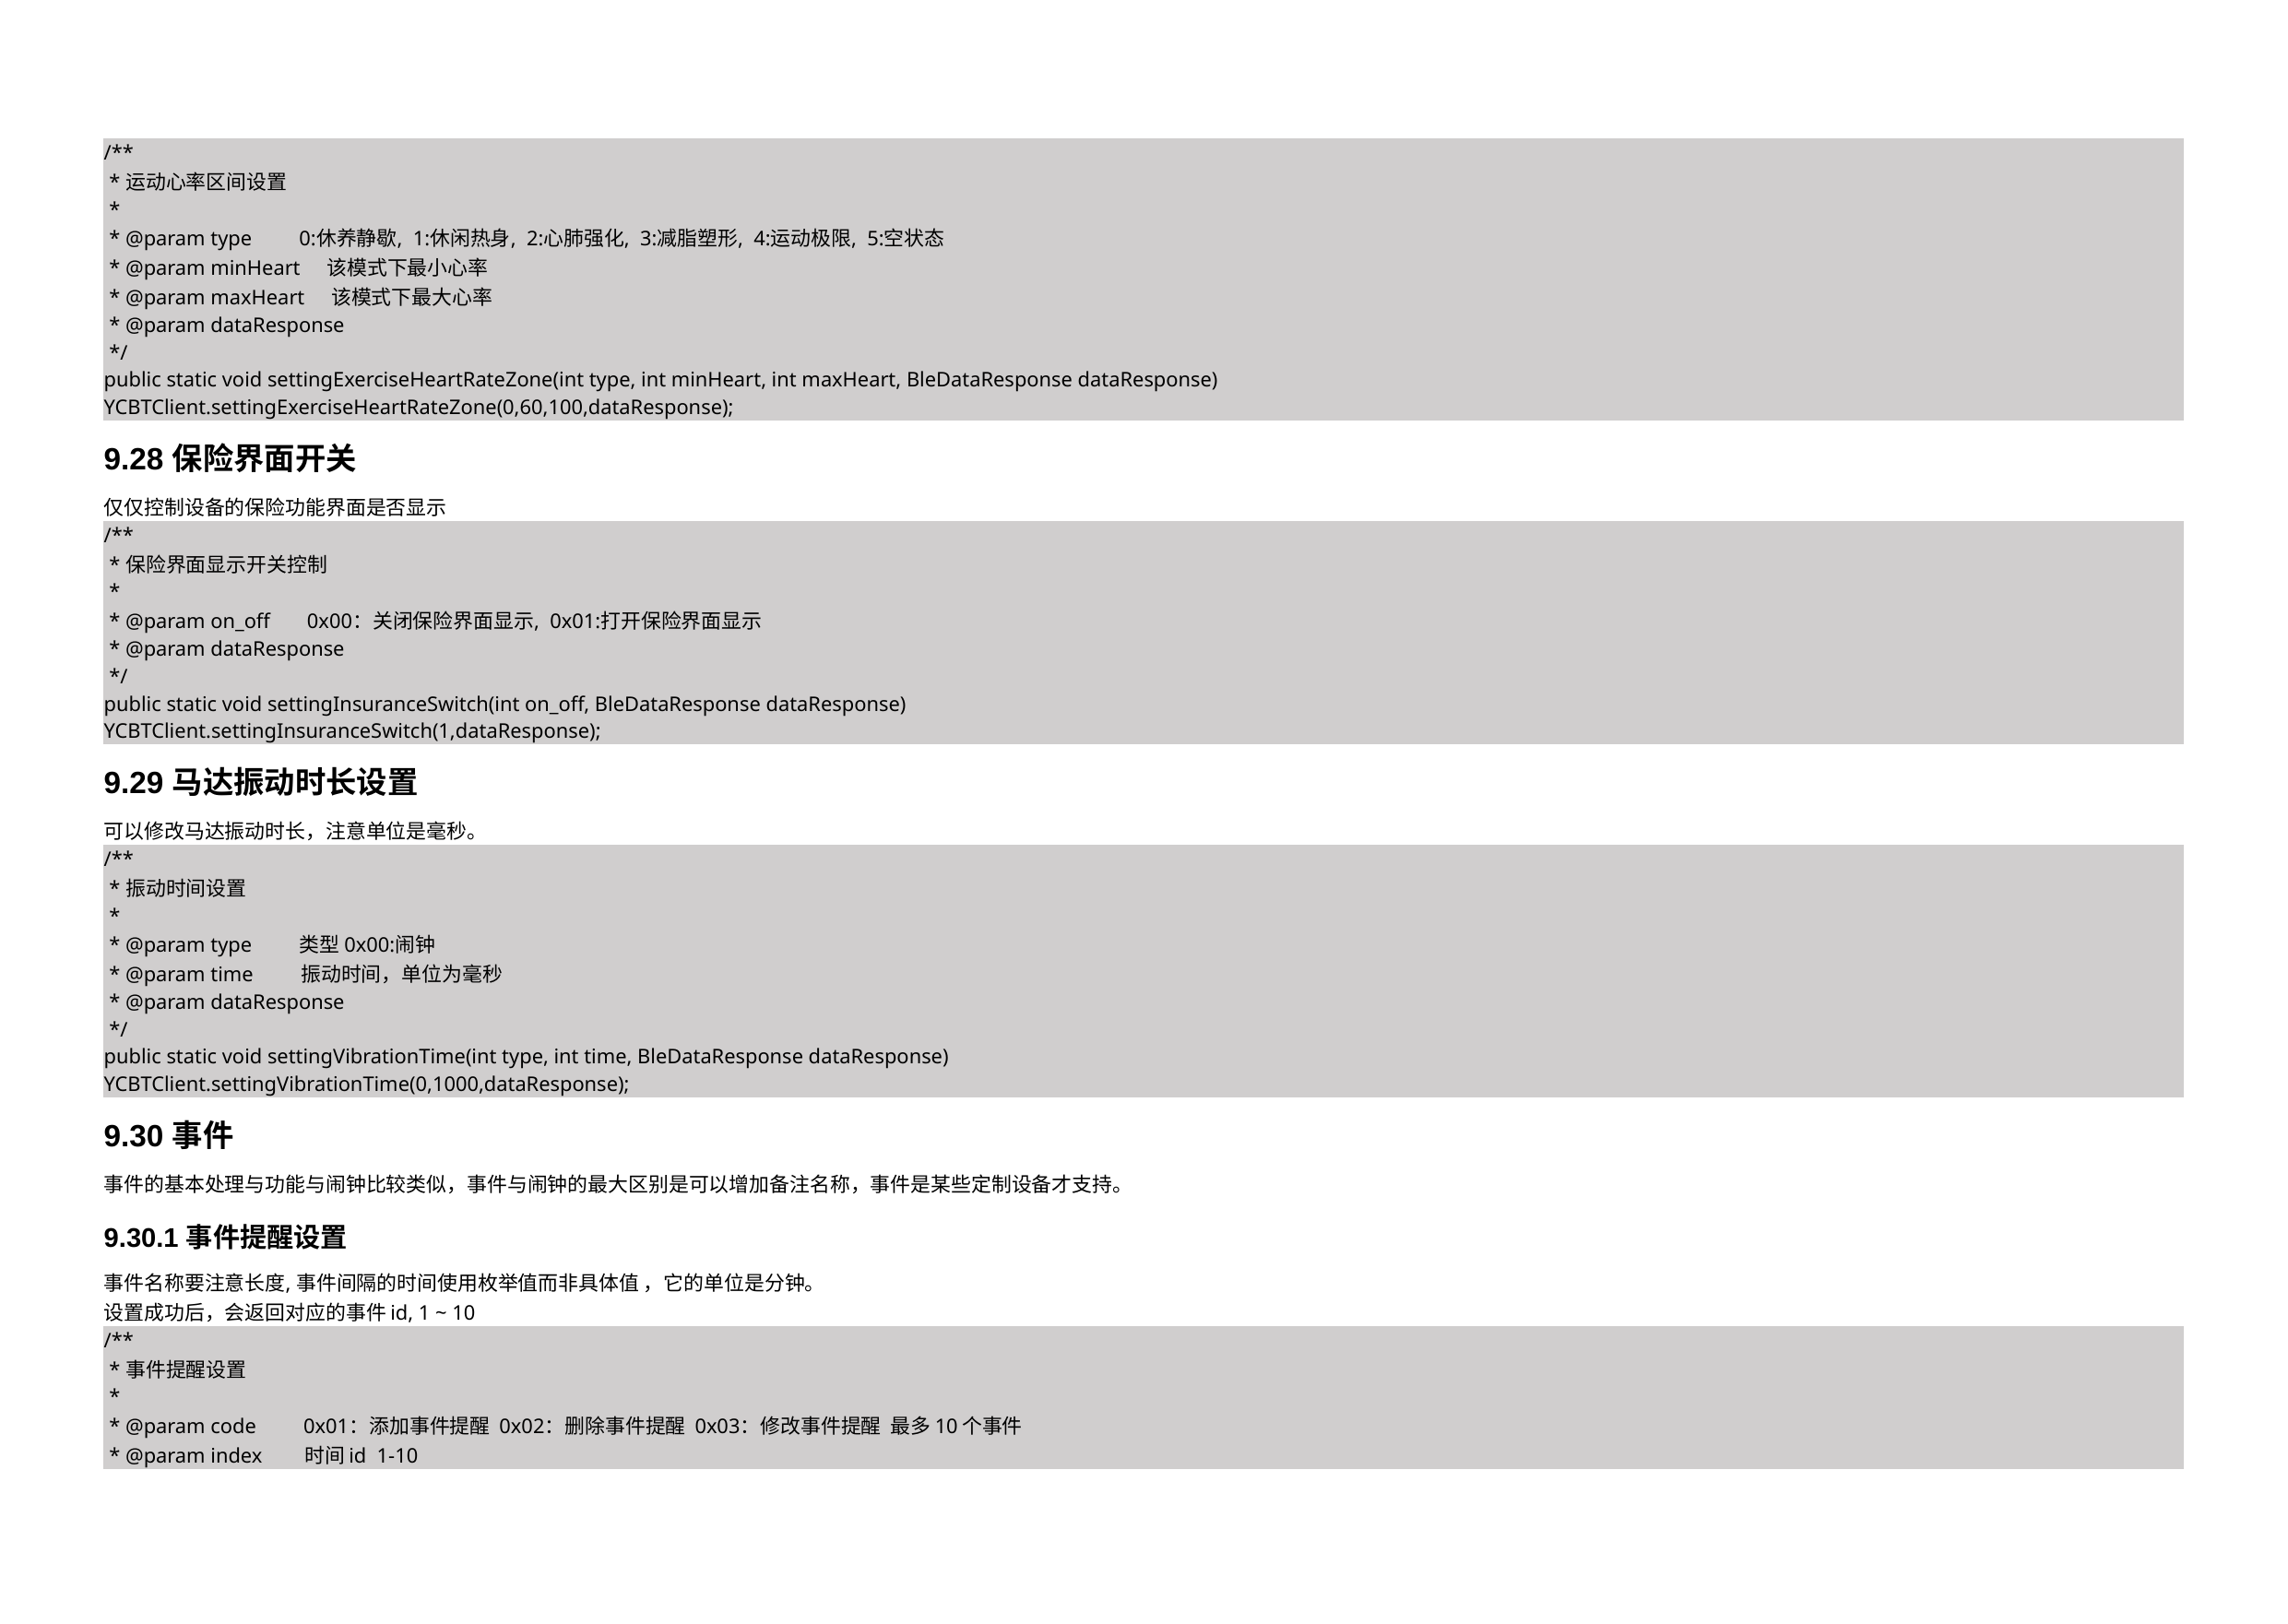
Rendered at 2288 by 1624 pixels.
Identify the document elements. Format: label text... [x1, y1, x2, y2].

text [103, 1326, 2184, 1469]
subtitle 9.30.1 事件提醒设置 [103, 1231, 2184, 1251]
text 设置成功后，会返回对应的事件id, 1 ~ 10 [103, 1297, 2184, 1326]
subtitle 9.29 ⻢达振动时⻓设置 [103, 777, 2184, 797]
text YCBTClient.settingVibrationTime(0,1000,dataResponse); [103, 1070, 2184, 1097]
text 事件名称要注意⻓度, 事件间隔的时间使⽤枚举值⽽⾮具体值 ，它的单位是分钟。 [103, 1267, 2184, 1297]
subtitle 9.28 保险界⾯开关 [103, 454, 2184, 473]
text /** * 运动心率区间设置 * * @param type 0:休养静歇, 1:休闲热身, 2:心肺强化, 3:减脂塑形, 4:运动极限, 5:空状态 * @param minHeart 该模式下最小心率 * @param maxHeart 该模式下最大心率 * @param dataResponse */ public static void settingExerciseHeartRateZone(int type, int minHeart, int maxHeart, BleDataResponse dataResponse) [103, 138, 2184, 393]
text 仅仅控制设备的保险功能界⾯是否显示 [103, 492, 2184, 521]
text /** * 振动时间设置 * * @param type 类型 0x00:闹钟 * @param time 振动时间，单位为毫秒 * @param dataResponse */ public static void settingVibrationTime(int type, int time, BleDataResponse dataResponse) [103, 845, 2184, 1070]
text 可以修改⻢达振动时⻓，注意单位是毫秒。 [103, 815, 2184, 845]
subtitle 9.30 事件 [103, 1131, 2184, 1151]
text YCBTClient.settingExerciseHeartRateZone(0,60,100,dataResponse); [103, 393, 2184, 421]
text 事件的基本处理与功能与闹钟⽐较类似，事件与闹钟的最⼤区别是可以增加备注名称，事件是某些定制设备才⽀持。 [103, 1168, 2184, 1198]
text YCBTClient.settingInsuranceSwitch(1,dataResponse); [103, 717, 2184, 744]
text /** * 保险界面显示开关控制 * * @param on_off 0x00：关闭保险界面显示, 0x01:打开保险界面显示 * @param dataResponse */ public static void settingInsuranceSwitch(int on_off, BleDataResponse dataResponse) [103, 521, 2184, 717]
